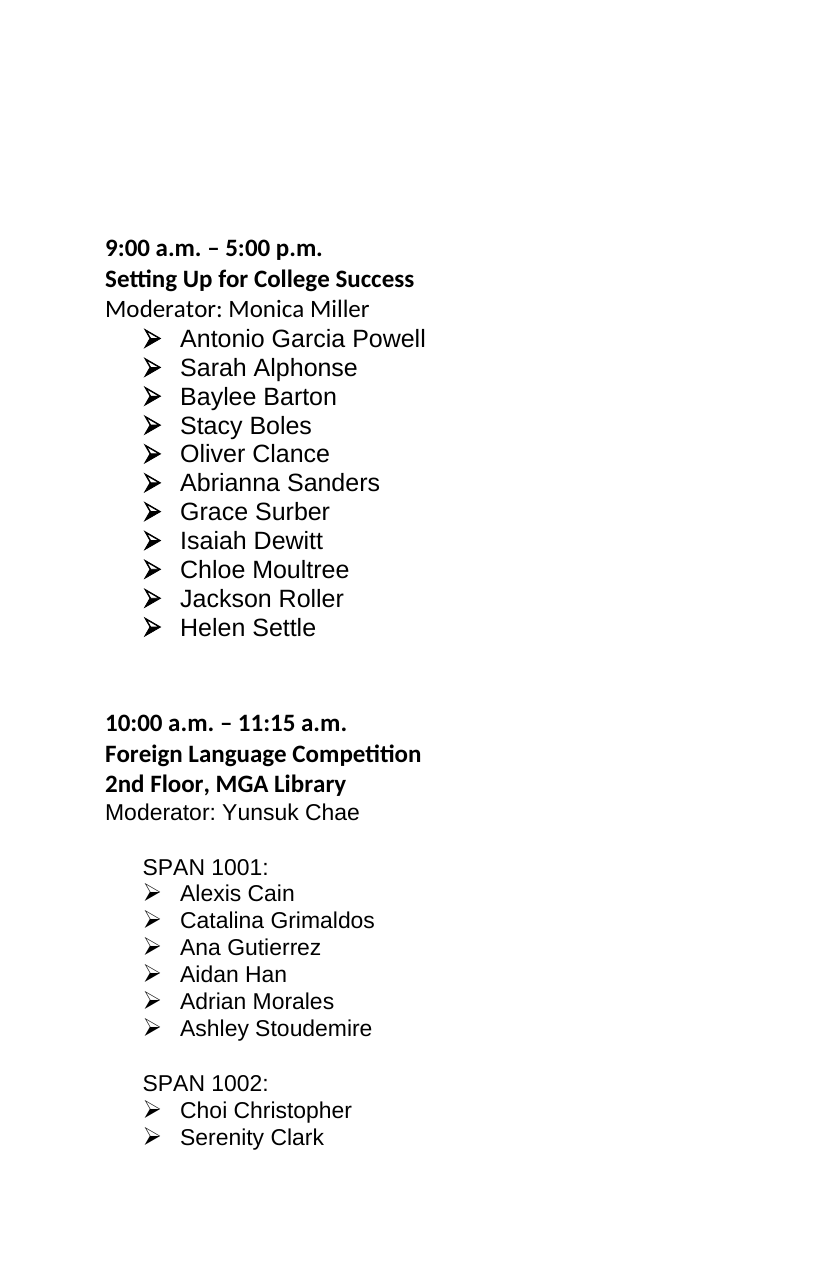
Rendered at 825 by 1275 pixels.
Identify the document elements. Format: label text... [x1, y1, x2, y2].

text 9:00 a.m. – 5:00 p.m. [105, 232, 705, 263]
list Baylee Barton [142, 382, 705, 411]
list Chloe Moultree [142, 555, 705, 584]
text SPAN 1001: [105, 854, 705, 880]
list Stacy Boles [142, 411, 705, 439]
list Ashley Stoudemire [142, 1015, 705, 1042]
list Serenity Clark [142, 1123, 705, 1150]
list Grace Surber [142, 497, 705, 526]
list Sarah Alphonse [142, 353, 705, 382]
list Jackson Roller [142, 584, 705, 613]
text Moderator: Yunsuk Chae [105, 799, 705, 825]
list Ana Gutierrez [142, 934, 705, 961]
text Setting Up for College Success [105, 263, 705, 293]
text SPAN 1002: [105, 1070, 705, 1097]
text 10:00 a.m. – 11:15 a.m. [105, 707, 705, 738]
list Adrian Morales [142, 988, 705, 1015]
list Oliver Clance [142, 439, 705, 468]
list Aidan Han [142, 961, 705, 988]
text Moderator: Monica Miller [105, 293, 705, 324]
list Isaiah Dewitt [142, 526, 705, 555]
list Catalina Grimaldos [142, 907, 705, 934]
list Helen Settle [142, 613, 705, 641]
list Abrianna Sanders [142, 468, 705, 497]
text 2nd Floor, MGA Library [105, 768, 705, 799]
text Foreign Language Competition [105, 738, 705, 768]
list Alexis Cain [142, 880, 705, 907]
list Choi Christopher [142, 1097, 705, 1123]
list Antonio Garcia Powell [142, 324, 705, 353]
